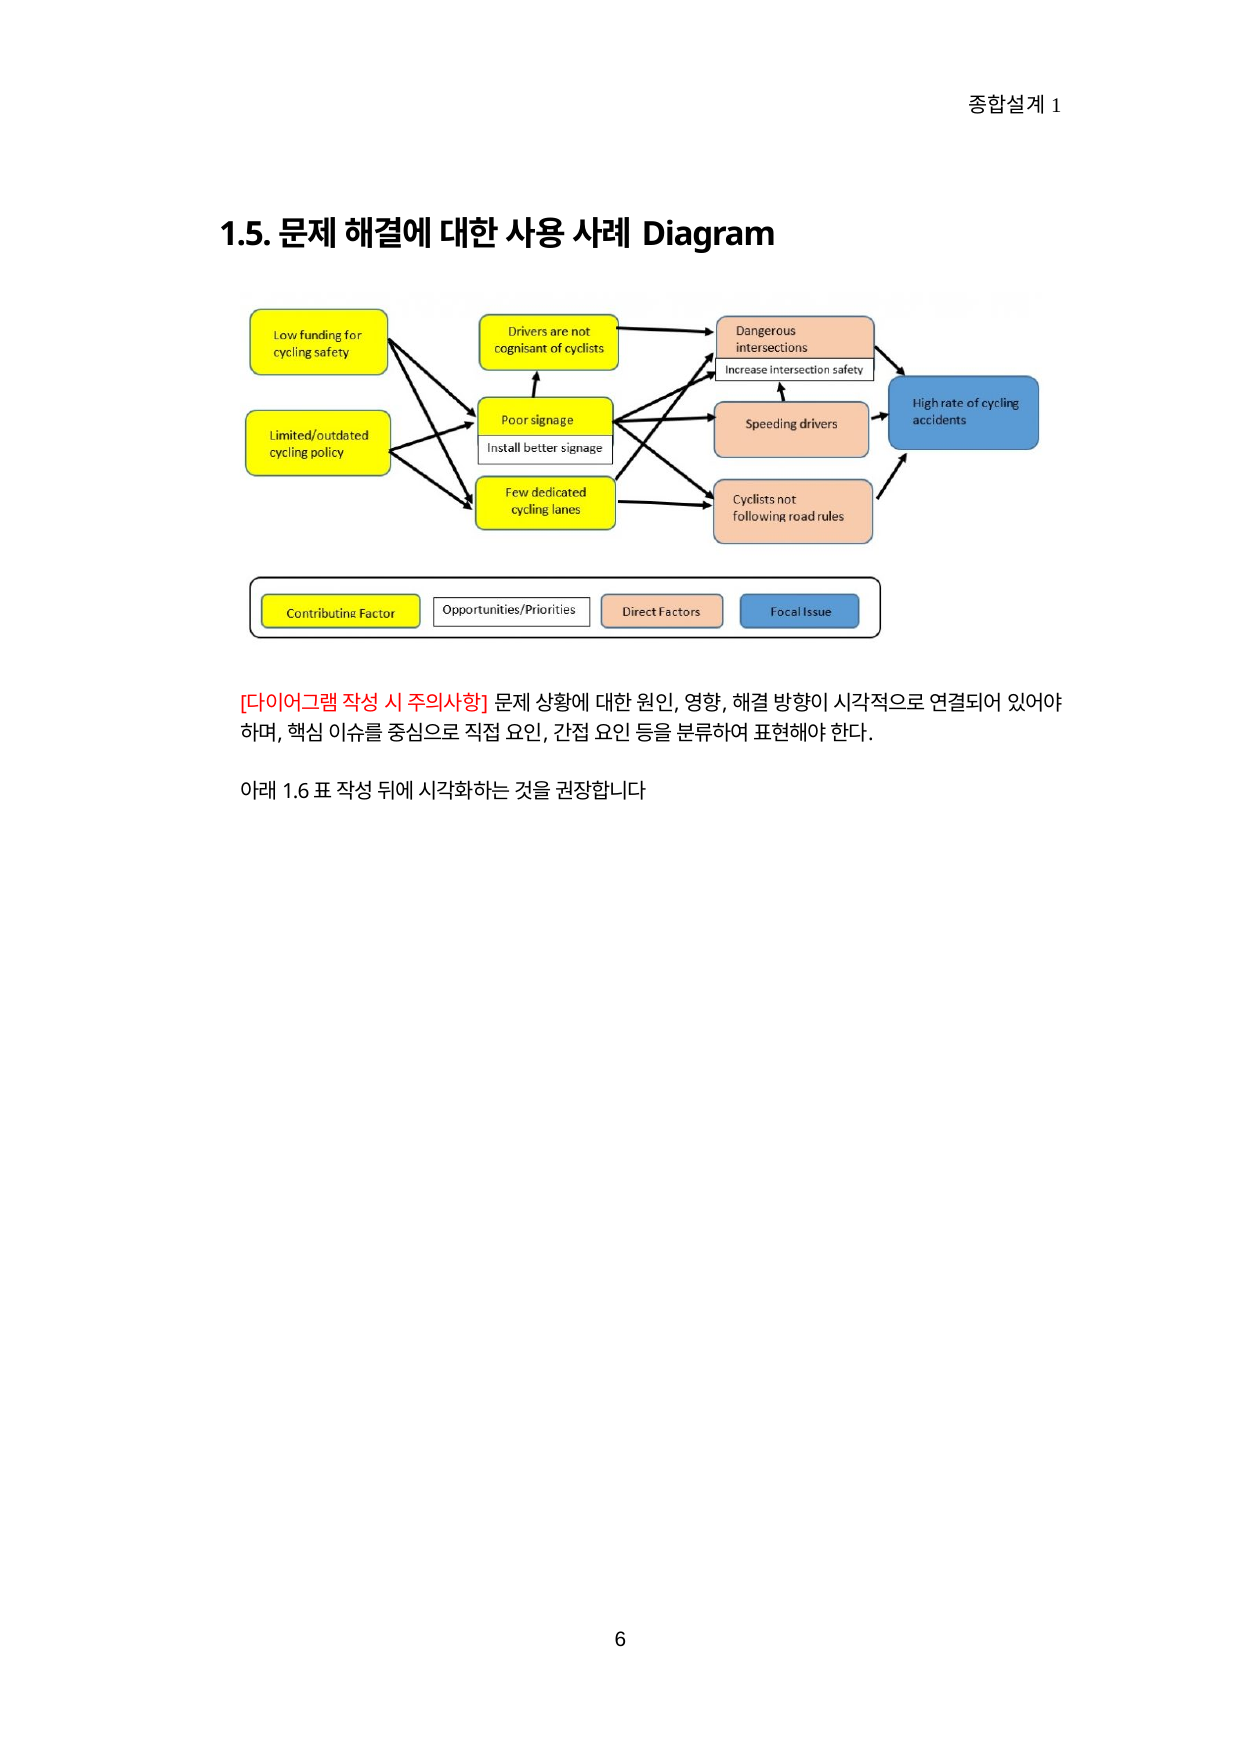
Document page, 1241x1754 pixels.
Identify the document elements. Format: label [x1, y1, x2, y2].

picture [239, 292, 1045, 658]
